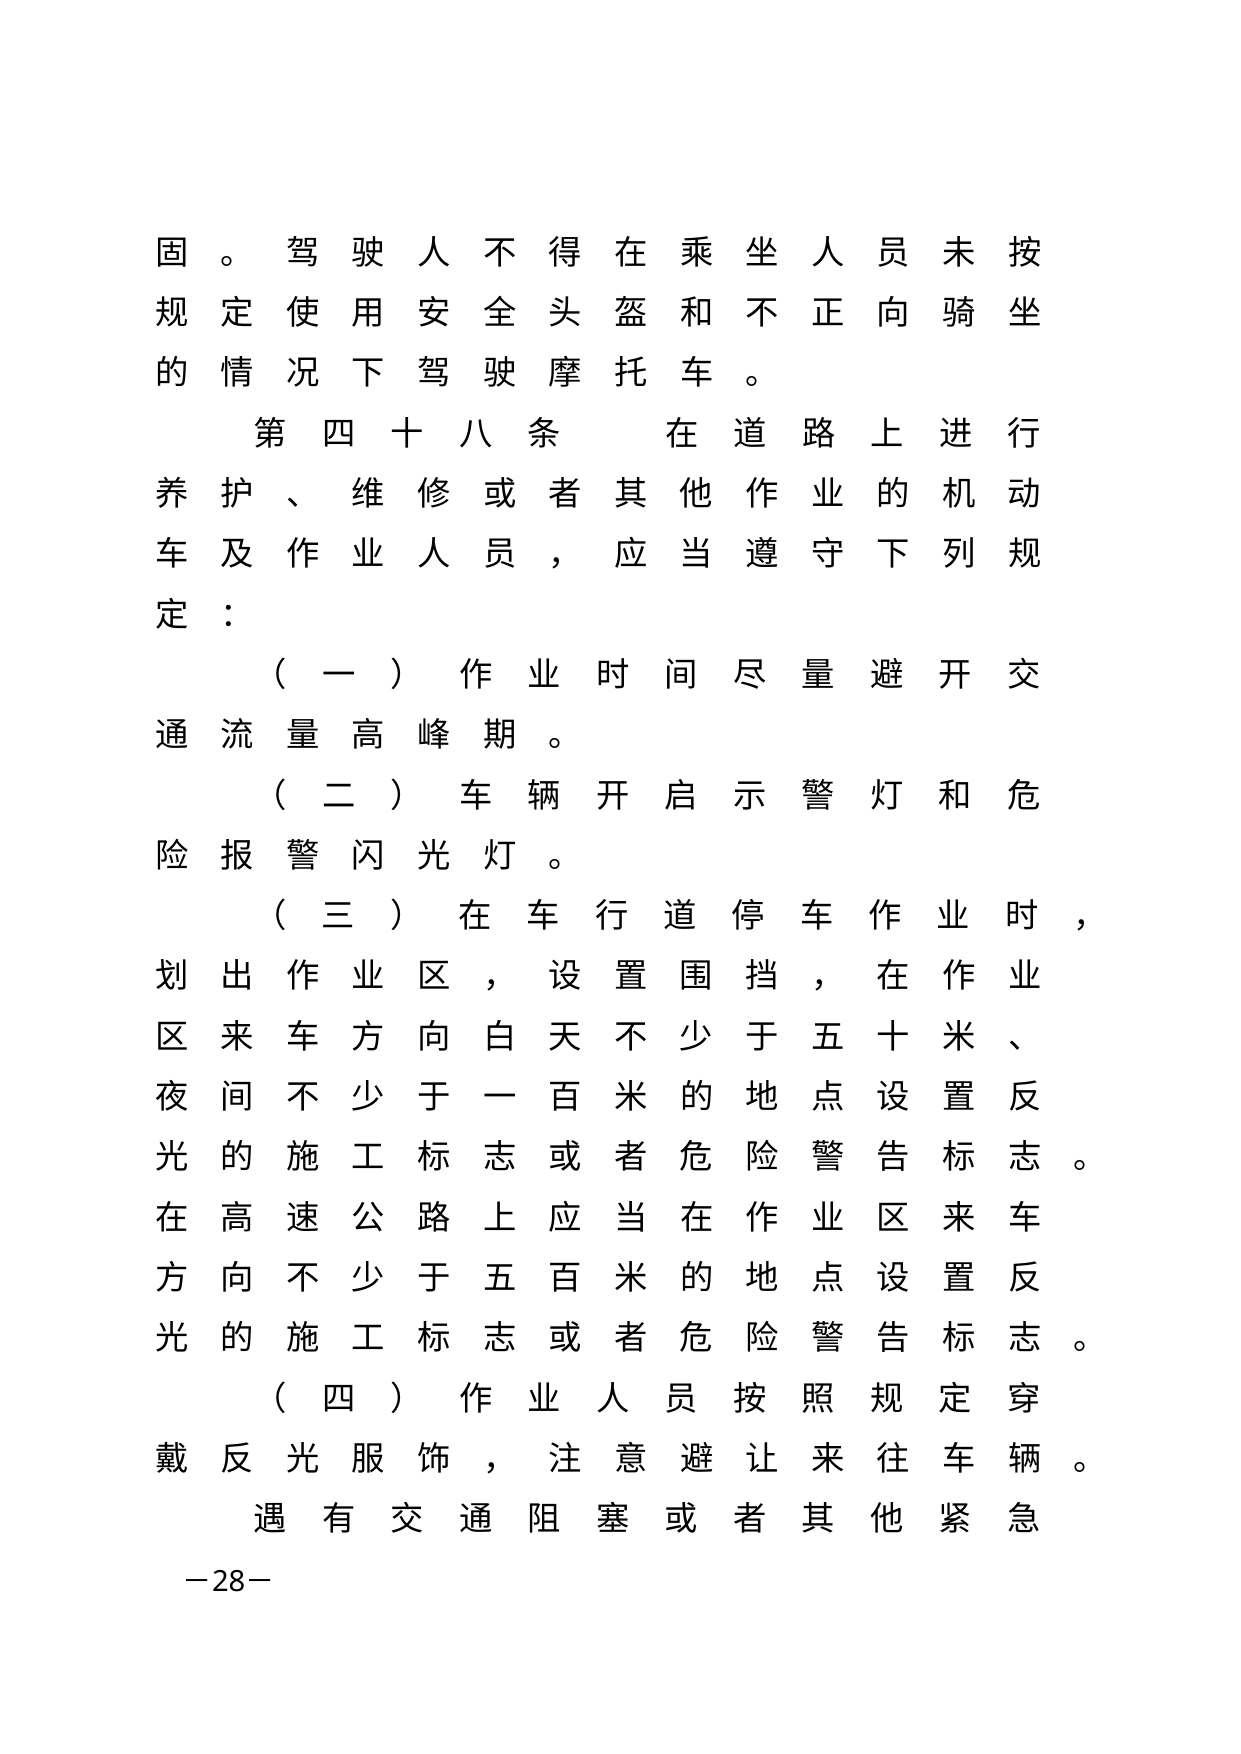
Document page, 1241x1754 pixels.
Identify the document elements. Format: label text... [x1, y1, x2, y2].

text （二）车辆开启示警灯和危险报警闪光灯。 [155, 762, 1073, 883]
text 第四十八条 在道路上进行养护、维修或者其他作业的机动车及作业人员，应当遵守下列规定： [155, 400, 1073, 642]
text 第四十七条 摩托车行驶时，驾驶人及乘坐人员应当按规定戴摩托车专用安全头盔，并系扣牢固。驾驶人不得在乘坐人员未按规定使用安全头盔和不正向骑坐的情况下驾驶摩托车。 [155, 219, 1073, 400]
text （一）作业时间尽量避开交通流量高峰期。 [155, 642, 1073, 762]
text 遇有交通阻塞或者其他紧急情况，公安机关交通管理部门可以要求暂时停止道路作业、施工，临时恢复交通。 [155, 1486, 1073, 1546]
text （三）在车行道停车作业时，划出作业区，设置围挡，在作业区来车方向白天不少于五十米、夜间不少于一百米的地点设置反光的施工标志或者危险警告标志。在高速公路上应当在作业区来车方向不少于五百米的地点设置反光的施工标志或者危险警告标志。 [155, 883, 1073, 1365]
text （四）作业人员按照规定穿戴反光服饰，注意避让来往车辆。 [155, 1365, 1073, 1486]
